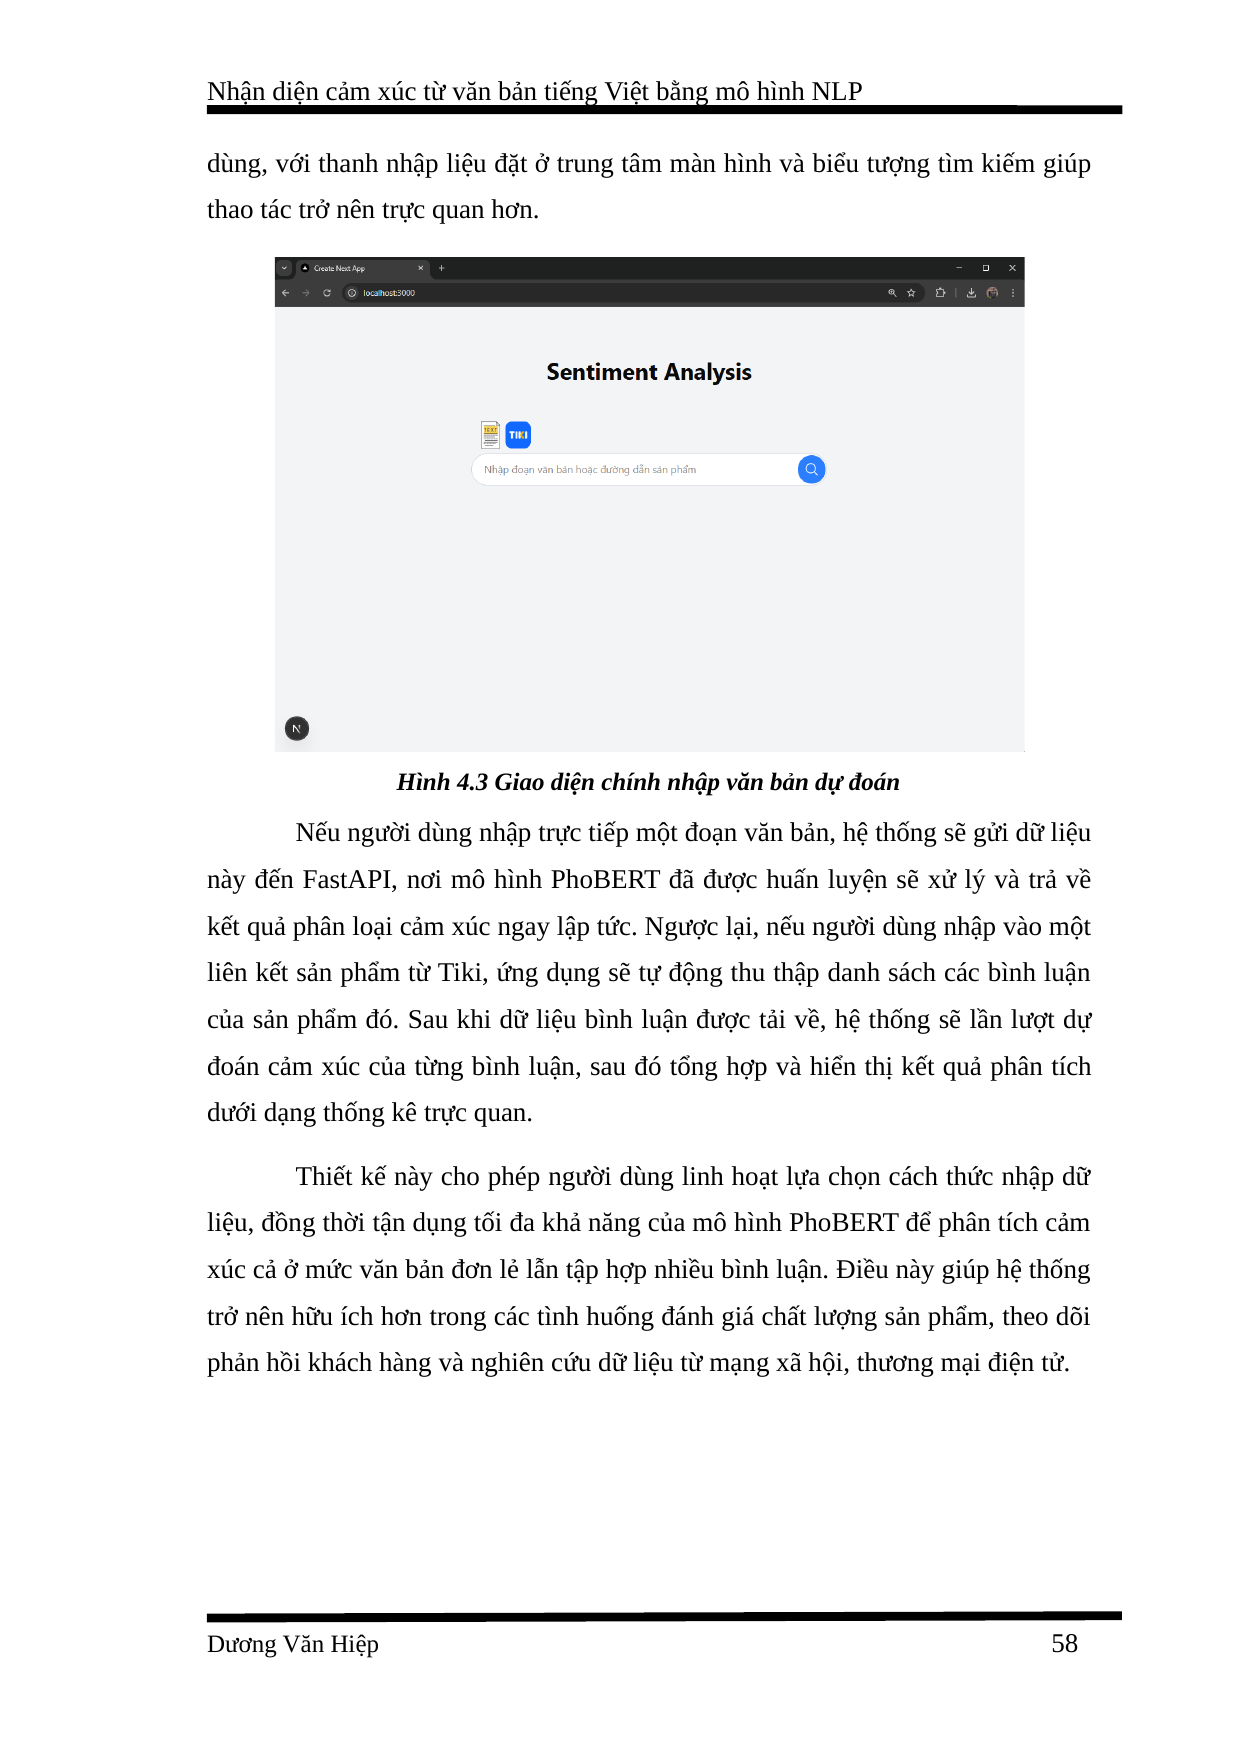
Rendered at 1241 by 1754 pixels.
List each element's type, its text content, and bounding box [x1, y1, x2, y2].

text Nếu người dùng nhập trực tiếp một đoạn văn bản, hệ thống sẽ gửi dữ liệu này đến FastAPI, nơi mô hình PhoBERT đã được huấn luyện sẽ xử lý và trả về kết quả phân loại cảm xúc ngay lập tức. Ngược lại, nếu người dùng nhập vào một liên kết sản phẩm từ Tiki, ứng dụng sẽ tự động thu thập danh sách các bình luận của sản phẩm đó. Sau khi dữ liệu bình luận được tải về, hệ thống sẽ lần lượt dự đoán cảm xúc của từng bình luận, sau đó tổng hợp và hiển thị kết quả phân tích dưới dạng thống kê trực quan. [207, 816, 1092, 1128]
picture [274, 257, 1025, 752]
text Thiết kế này cho phép người dùng linh hoạt lựa chọn cách thức nhập dữ liệu, đồng thời tận dụng tối đa khả năng của mô hình PhoBERT để phân tích cảm xúc cả ở mức văn bản đơn lẻ lẫn tập hợp nhiều bình luận. Điều này giúp hệ thống trở nên hữu ích hơn trong các tình huống đánh giá chất lượng sản phẩm, theo dõi phản hồi khách hàng và nghiên cứu dữ liệu từ mạng xã hội, thương mại điện tử. [207, 1160, 1092, 1378]
